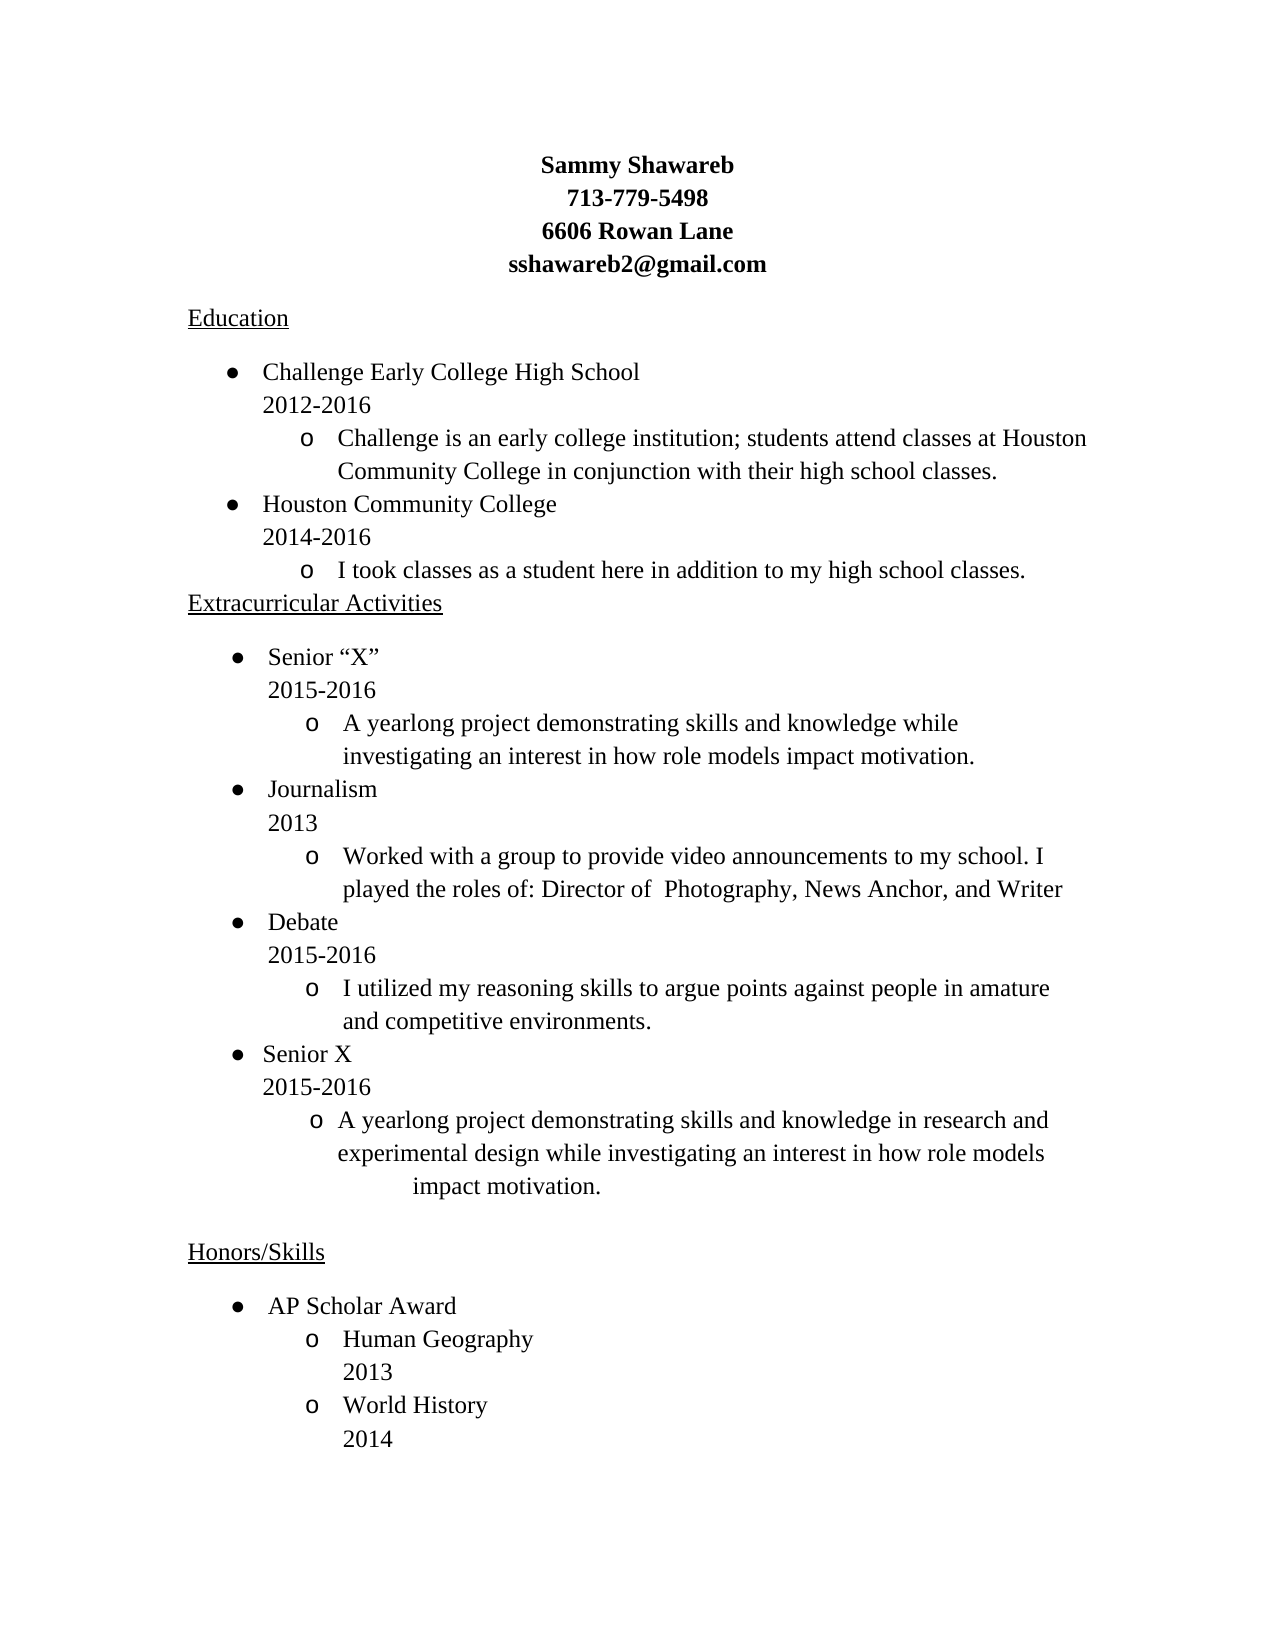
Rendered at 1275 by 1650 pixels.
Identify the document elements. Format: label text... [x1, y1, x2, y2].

text 2015-2016 [230, 1072, 1087, 1101]
list Senior “X” 2015-2016 [230, 642, 1087, 704]
list Senior X [187, 1039, 1087, 1068]
list Debate [230, 907, 1087, 936]
list A yearlong project demonstrating skills and knowledge in research and experimental design while investigating an interest in how role models impact motivation. [197, 1105, 1087, 1200]
list I utilized my reasoning skills to argue points against people in amature and competitive environments. [305, 973, 1087, 1035]
list Challenge is an early college institution; students attend classes at Houston Community College in conjunction with their high school classes. [300, 423, 1087, 485]
text Education [187, 303, 1087, 332]
list A yearlong project demonstrating skills and knowledge while investigating an interest in how role models impact motivation. [305, 708, 1087, 770]
list Worked with a group to provide video announcements to my school. I played the roles of: Director of Photography, News Anchor, and Writer [305, 841, 1087, 902]
text Sammy Shawareb 713-779-5498 6606 Rowan Lane sshawareb2@gmail.com [187, 150, 1087, 278]
text Honors/Skills [187, 1237, 1087, 1266]
list AP Scholar Award [230, 1291, 1087, 1320]
list I took classes as a student here in addition to my high school classes. [300, 555, 1087, 584]
list Houston Community College 2014-2016 [225, 489, 1087, 551]
list Journalism 2013 [230, 774, 1087, 836]
list Human Geography 2013 [305, 1324, 1087, 1386]
text 2015-2016 [268, 940, 1087, 969]
list World History 2014 [305, 1391, 1087, 1452]
list Challenge Early College High School 2012-2016 [225, 357, 1087, 419]
text Extracurricular Activities [187, 588, 1087, 617]
